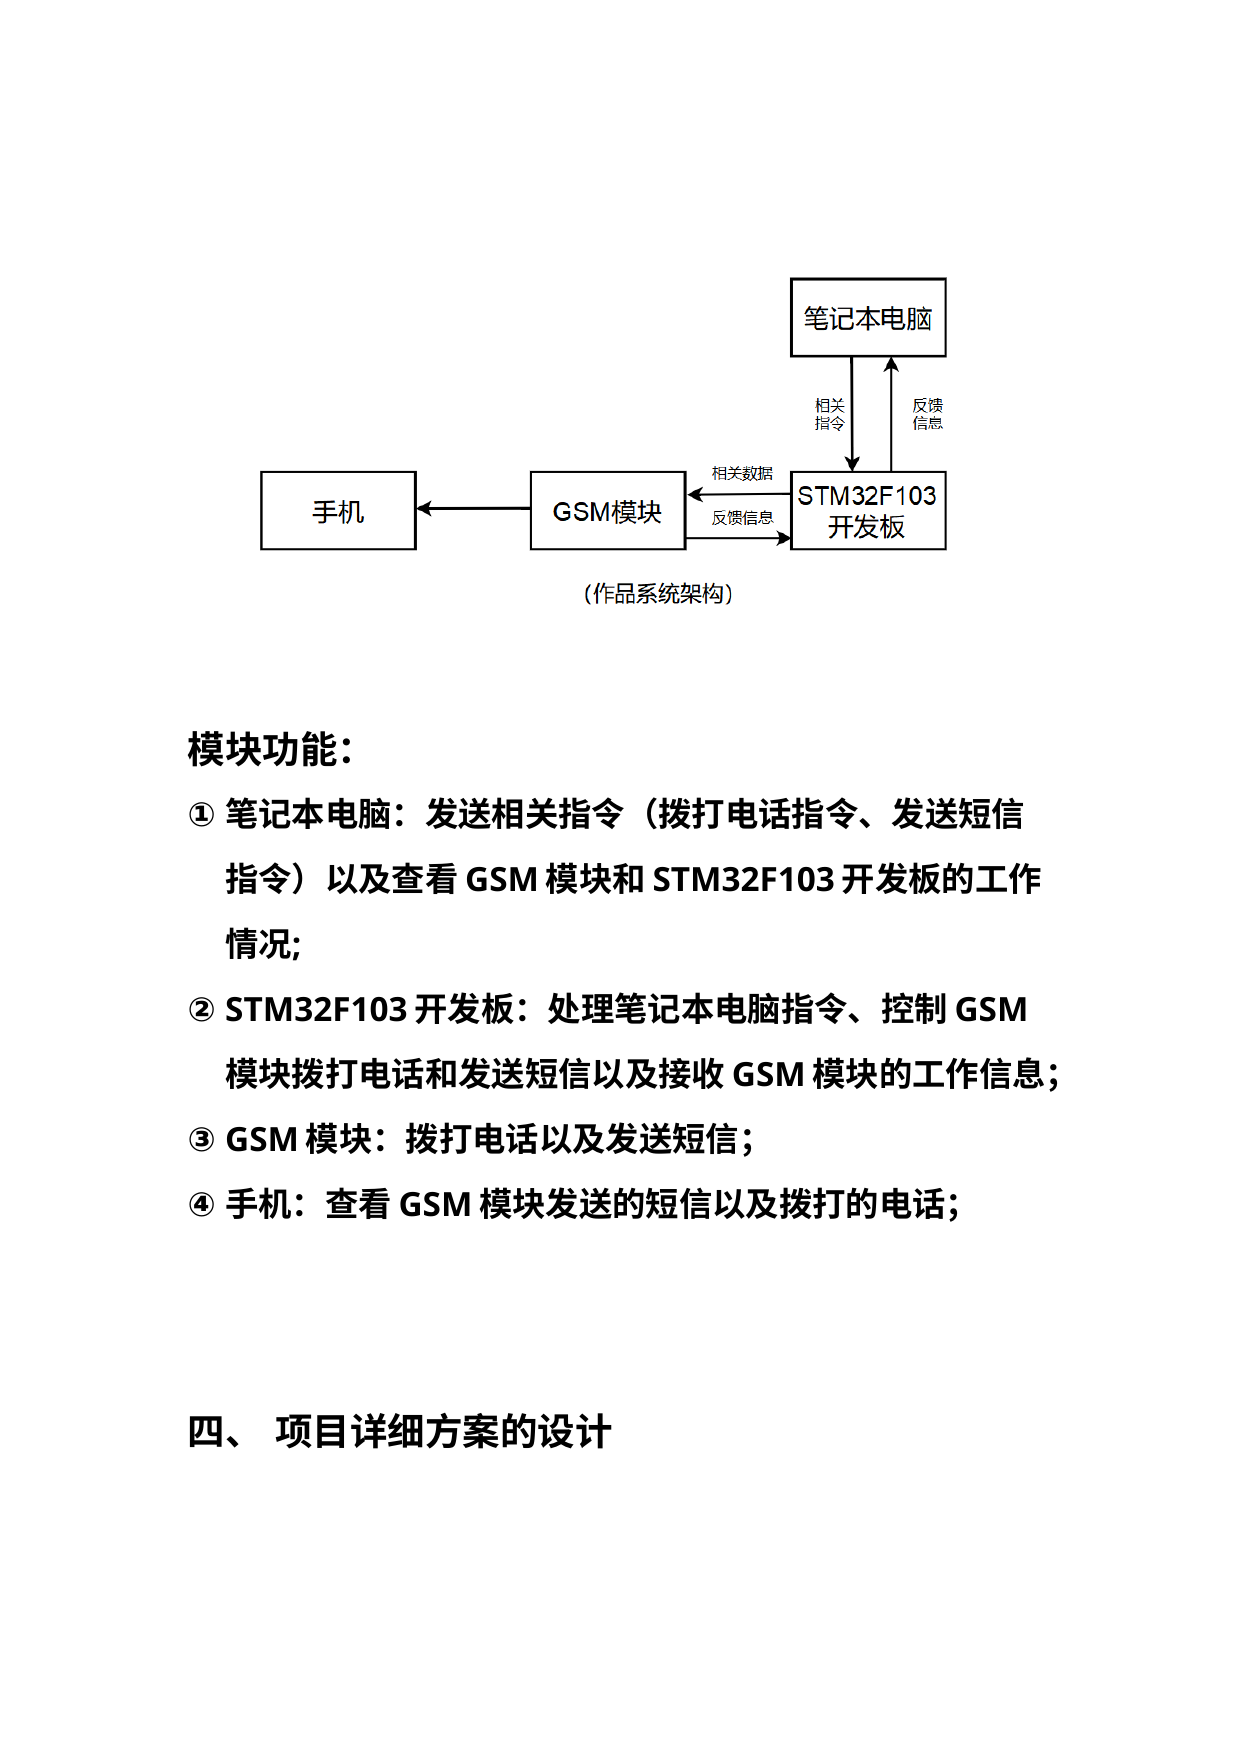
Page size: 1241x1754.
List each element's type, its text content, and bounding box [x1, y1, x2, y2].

text 模块功能： [187, 714, 1053, 779]
list GSM模块：拨打电话以及发送短信； [187, 1104, 1053, 1169]
list 笔记本电脑：发送相关指令（拨打电话指令、发送短信指令）以及查看GSM模块和STM32F103开发板的工作情况; [187, 779, 1053, 974]
list 手机：查看GSM模块发送的短信以及拨打的电话； [187, 1169, 1053, 1234]
list 项目详细方案的设计 [187, 1397, 1053, 1462]
picture [187, 162, 1053, 686]
list STM32F103开发板：处理笔记本电脑指令、控制GSM模块拨打电话和发送短信以及接收GSM模块的工作信息； [187, 974, 1053, 1104]
